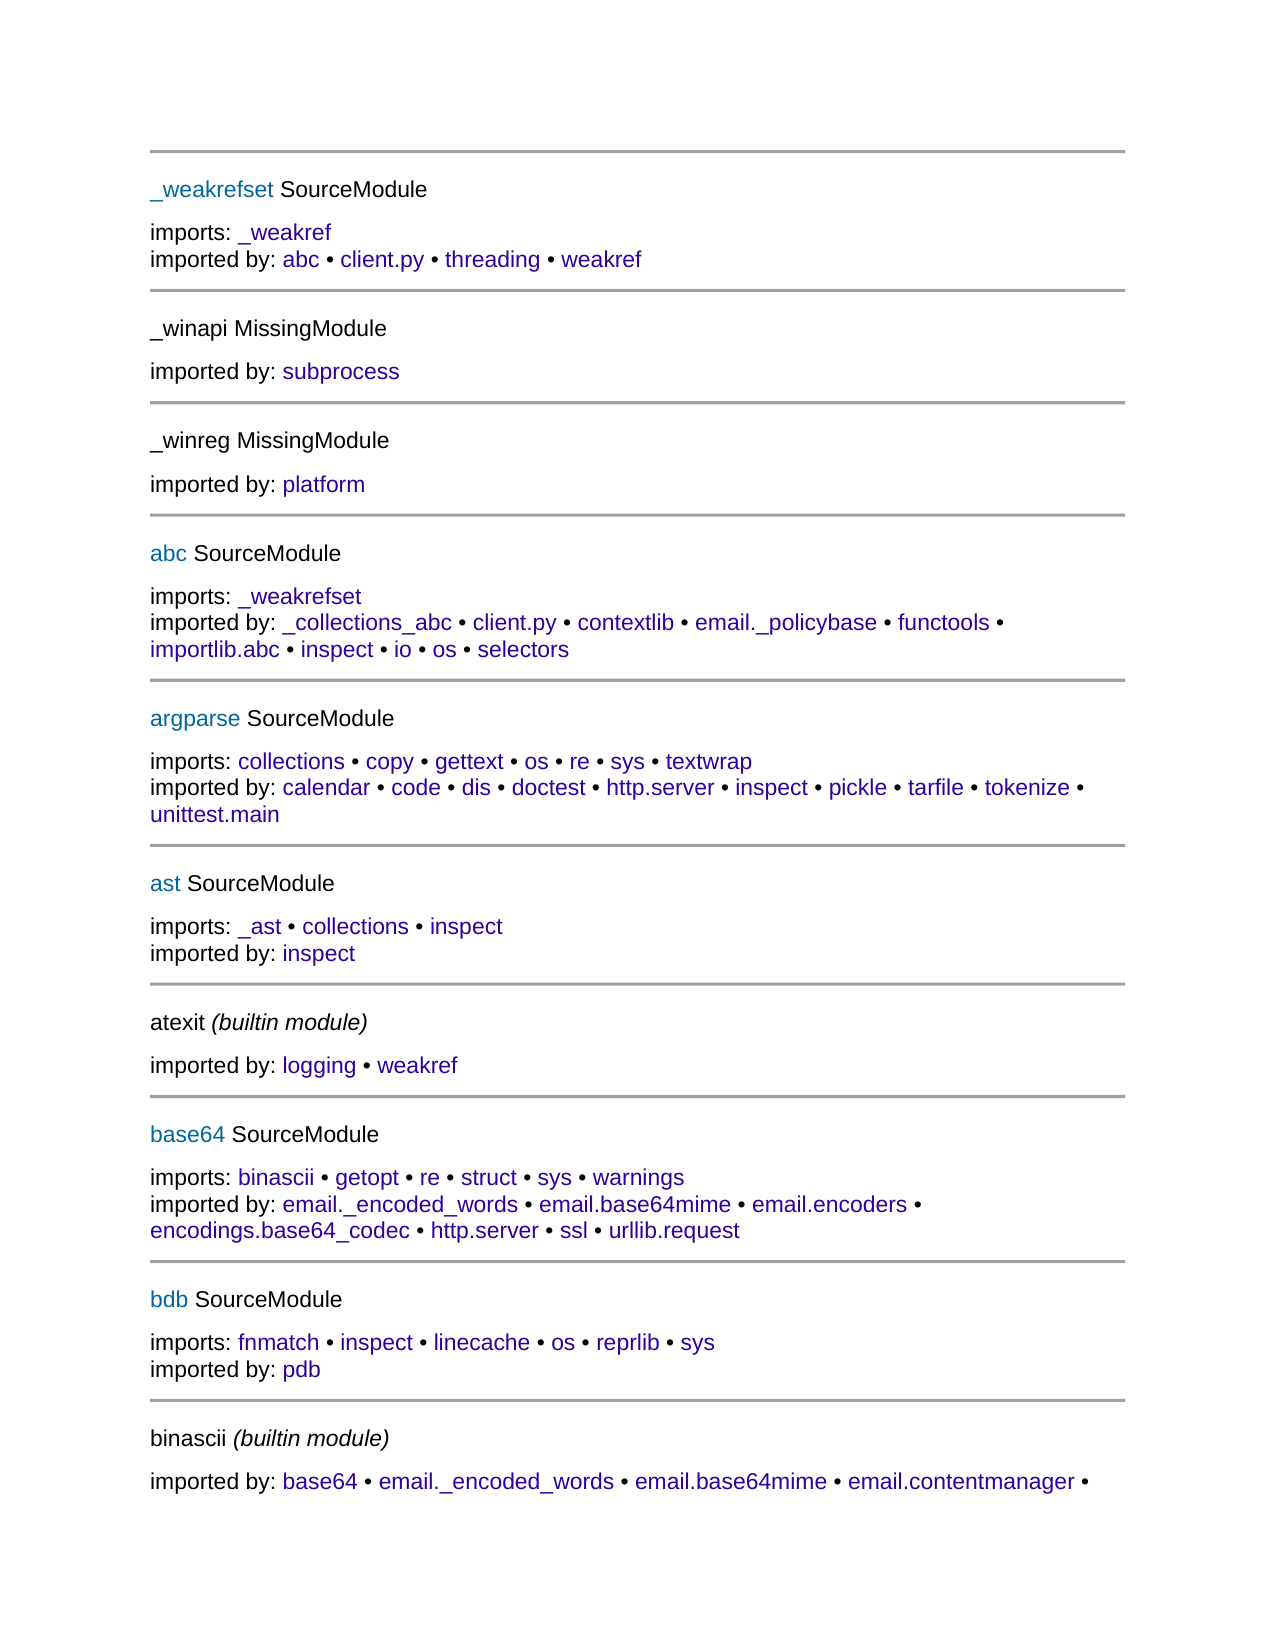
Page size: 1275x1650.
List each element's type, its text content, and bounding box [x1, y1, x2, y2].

text base64 SourceModule [150, 1099, 1125, 1148]
text binascii (builtin module) [150, 1402, 1125, 1451]
text imported by: logging • weakref [150, 1052, 1125, 1078]
text imports: binascii • getopt • re • struct • sys • warnings [150, 1164, 1125, 1191]
text imports: _weakrefset [150, 583, 1125, 609]
text imported by: calendar • code • dis • doctest • http.server • inspect • pickle • tarfile • tokenize • unittest.main [150, 774, 1125, 827]
text _weakrefset SourceModule [150, 154, 1125, 203]
text imports: _ast • collections • inspect [150, 913, 1125, 939]
text ast SourceModule [150, 847, 1125, 896]
text imported by: pdb [150, 1356, 1125, 1382]
text imported by: abc • client.py • threading • weakref [150, 246, 1125, 272]
text argparse SourceModule [150, 682, 1125, 731]
text atexit (builtin module) [150, 986, 1125, 1035]
text bdb SourceModule [150, 1264, 1125, 1313]
text imported by: email._encoded_words • email.base64mime • email.encoders • encodings.base64_codec • http.server • ssl • urllib.request [150, 1191, 1125, 1243]
text imports: _weakref [150, 219, 1125, 246]
text imports: collections • copy • gettext • os • re • sys • textwrap [150, 748, 1125, 774]
text _winreg MissingModule [150, 405, 1125, 454]
text _winapi MissingModule [150, 292, 1125, 341]
text imported by: subprocess [150, 358, 1125, 384]
text imported by: inspect [150, 939, 1125, 966]
text imported by: platform [150, 471, 1125, 497]
text imports: fnmatch • inspect • linecache • os • reprlib • sys [150, 1329, 1125, 1356]
text imported by: _collections_abc • client.py • contextlib • email._policybase • functools • importlib.abc • inspect • io • os • selectors [150, 609, 1125, 662]
text abc SourceModule [150, 517, 1125, 566]
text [150, 1468, 1125, 1494]
